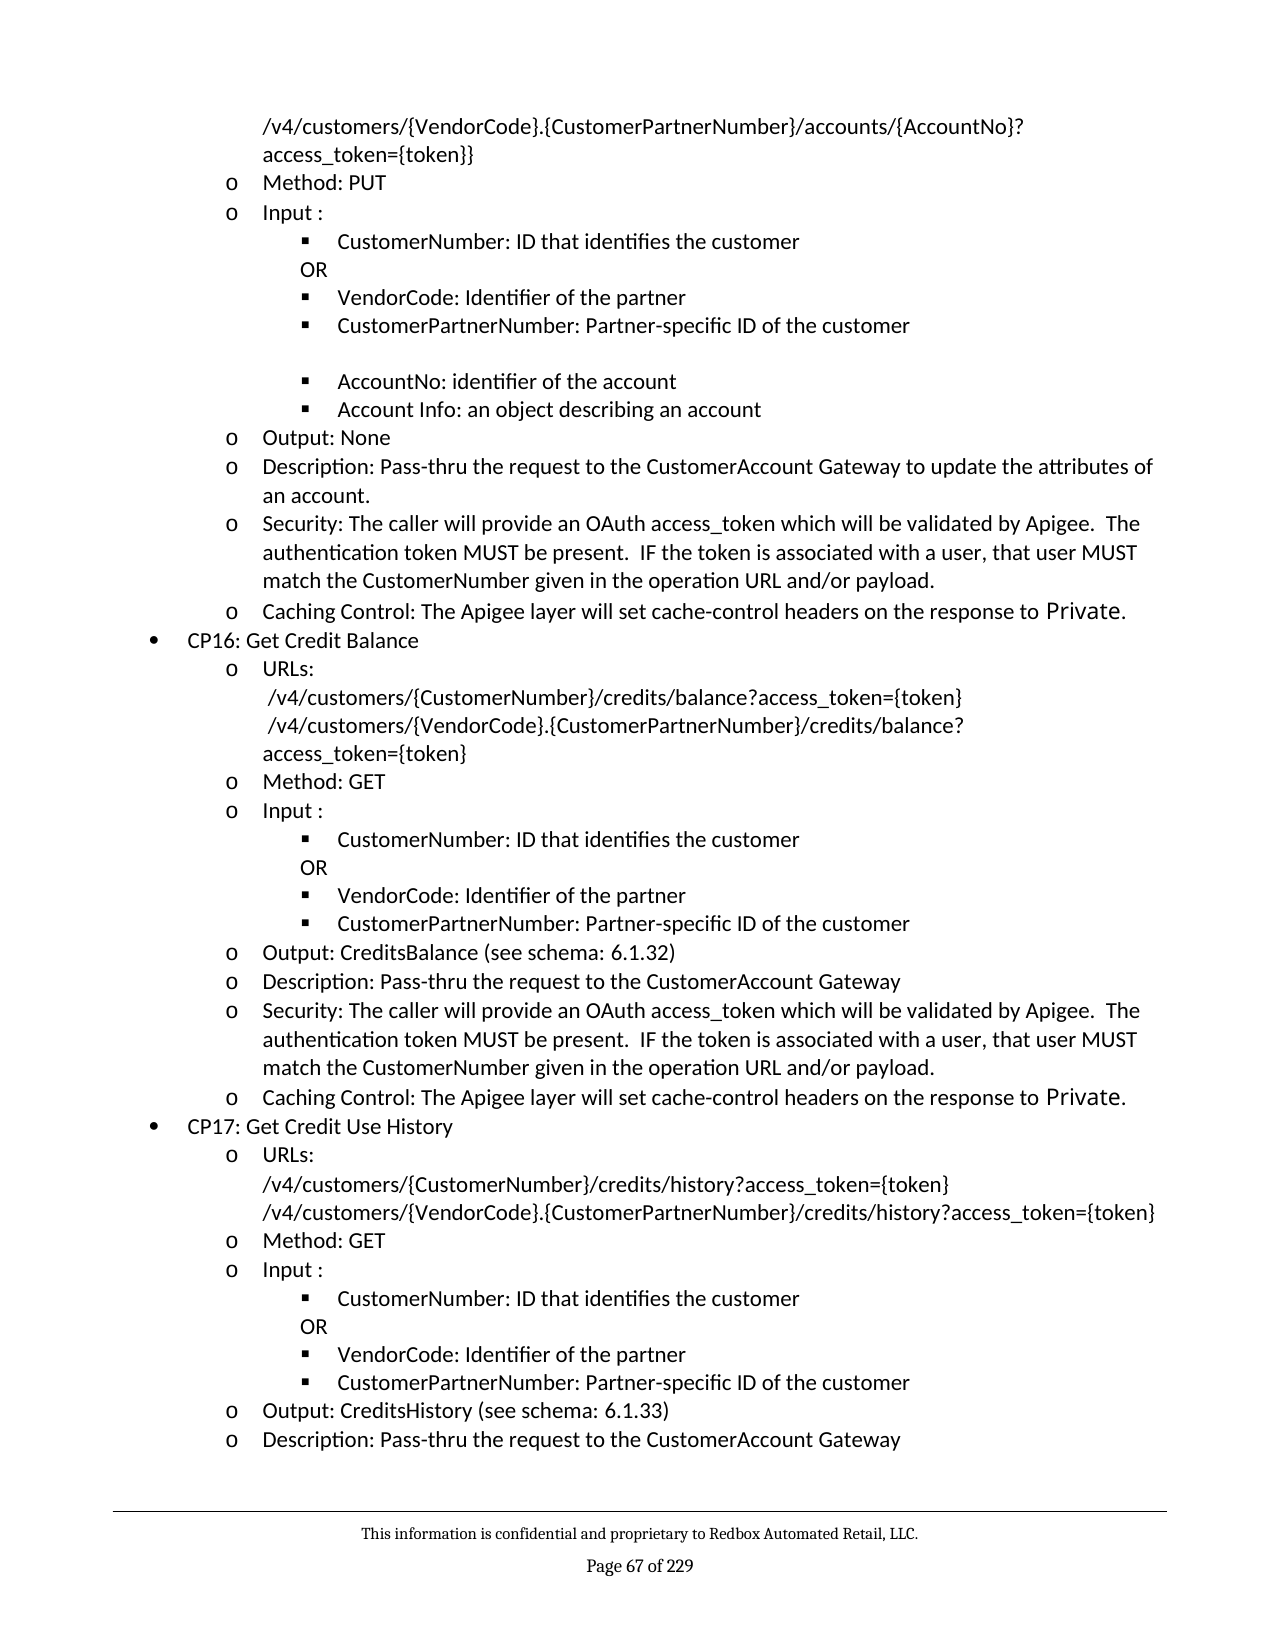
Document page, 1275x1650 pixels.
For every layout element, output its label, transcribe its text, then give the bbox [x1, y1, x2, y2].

list CustomerPartnerNumber: Partner-specific ID of the customer [300, 1368, 1162, 1396]
list URLs: [225, 1141, 1162, 1170]
list VendorCode: Identifier of the partner [300, 1340, 1162, 1368]
list Description: Pass-thru the request to the CustomerAccount Gateway [225, 967, 1162, 996]
text OR [300, 1312, 1162, 1340]
list Input : [225, 198, 1162, 227]
list Description: Pass-thru the request to the CustomerAccount Gateway to update the attributes of an account. [225, 452, 1162, 509]
list CustomerNumber: ID that identifies the customer [300, 227, 1162, 255]
list /v4/customers/{CustomerNumber}/credits/balance?access_token={token} [262, 683, 1162, 711]
list CustomerPartnerNumber: Partner-specific ID of the customer [300, 311, 1162, 339]
list Input : [225, 796, 1162, 826]
list Security: The caller will provide an OAuth access_token which will be validated by Apigee. The authentication token MUST be present. IF the token is associated with a user, that user MUST match the CustomerNumber given in the operation URL and/or payload. [225, 509, 1162, 594]
list CustomerNumber: ID that identifies the customer [300, 826, 1162, 853]
list /v4/customers/{VendorCode}.{CustomerPartnerNumber}/credits/balance?access_token={token} [262, 711, 1162, 767]
list Output: None [225, 423, 1162, 452]
list Output: CreditsHistory (see schema: 6.1.33) [225, 1396, 1162, 1425]
list Caching Control: The Apigee layer will set cache-control headers on the response to Private. [225, 594, 1162, 626]
list /v4/customers/{VendorCode}.{CustomerPartnerNumber}/credits/history?access_token={token} [262, 1198, 1162, 1226]
list VendorCode: Identifier of the partner [300, 882, 1162, 909]
list Account Info: an object describing an account [300, 395, 1162, 423]
list Method: GET [225, 1226, 1162, 1255]
list Method: PUT [225, 168, 1162, 198]
list Output: CreditsBalance (see schema: 6.1.32) [225, 938, 1162, 967]
list Caching Control: The Apigee layer will set cache-control headers on the response to Private. [225, 1081, 1162, 1112]
text OR [300, 255, 1162, 283]
list VendorCode: Identifier of the partner [300, 283, 1162, 311]
list CP17: Get Credit Use History [150, 1112, 1162, 1141]
text OR [300, 853, 1162, 882]
list CustomerPartnerNumber: Partner-specific ID of the customer [300, 909, 1162, 938]
list CustomerNumber: ID that identifies the customer [300, 1284, 1162, 1312]
list Method: GET [225, 767, 1162, 796]
list URLs: [225, 654, 1162, 683]
list Description: Pass-thru the request to the CustomerAccount Gateway [225, 1425, 1162, 1454]
list AccountNo: identifier of the account [300, 367, 1162, 395]
list Input : [225, 1255, 1162, 1284]
list /v4/customers/{VendorCode}.{CustomerPartnerNumber}/accounts/{AccountNo}?access_token={token}} [262, 112, 1162, 168]
list Security: The caller will provide an OAuth access_token which will be validated by Apigee. The authentication token MUST be present. IF the token is associated with a user, that user MUST match the CustomerNumber given in the operation URL and/or payload. [225, 996, 1162, 1081]
list /v4/customers/{CustomerNumber}/credits/history?access_token={token} [262, 1170, 1162, 1198]
list CP16: Get Credit Balance [150, 626, 1162, 654]
